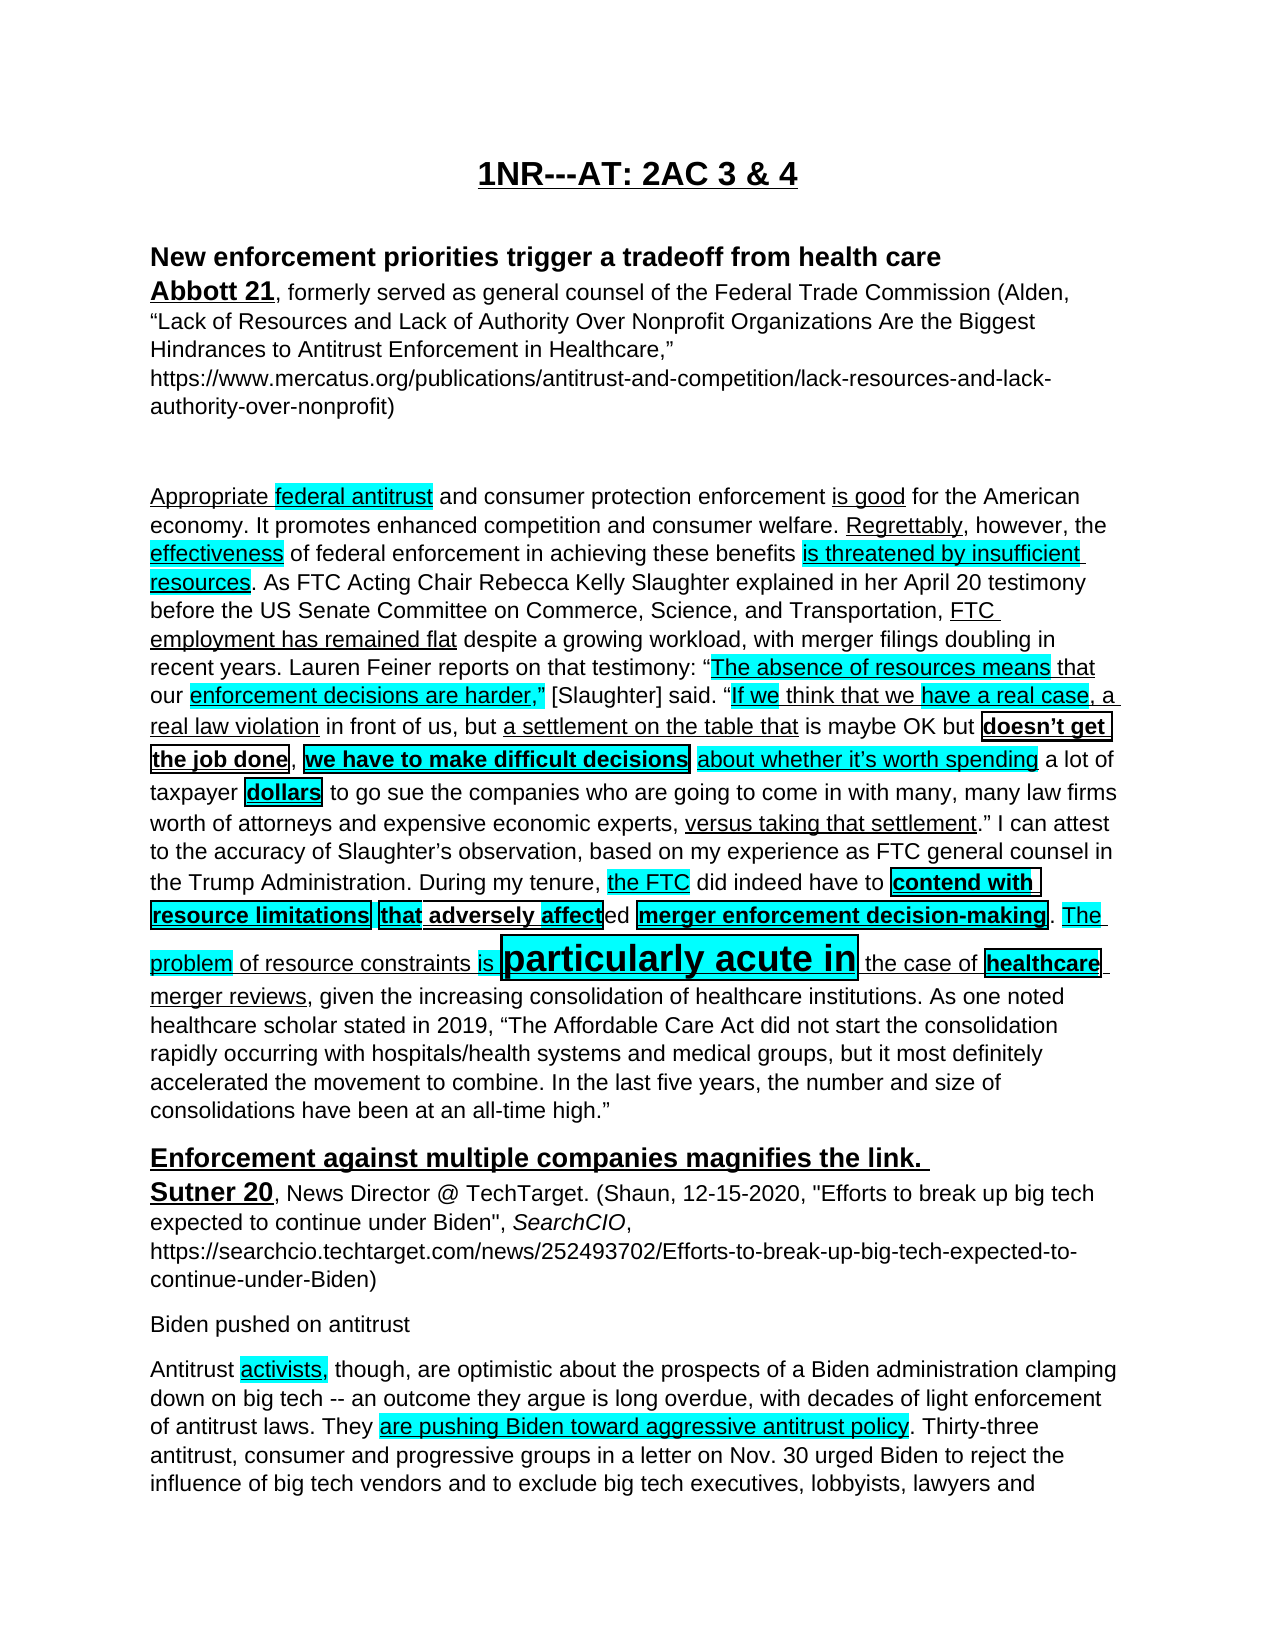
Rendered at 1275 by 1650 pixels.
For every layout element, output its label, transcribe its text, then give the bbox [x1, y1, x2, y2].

subtitle New enforcement priorities trigger a tradeoff from health care [150, 241, 1125, 272]
text Biden pushed on antitrust [150, 1311, 1125, 1338]
text Abbott 21, formerly served as general counsel of the Federal Trade Commission (Alden, “Lack of Resources and Lack of Authority Over Nonprofit Organizations Are the Biggest Hindrances to Antitrust Enforcement in Healthcare,” https://www.mercatus.org/publications/antitrust-and-competition/lack-resources-and-lack-authority-over-nonprofit) [150, 274, 1125, 419]
subtitle 1NR---AT: 2AC 3 & 4 [150, 154, 1125, 193]
subtitle Enforcement against multiple companies magnifies the link. [150, 1142, 1125, 1173]
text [150, 1356, 1125, 1496]
text Sutner 20, News Director @ TechTarget. (Shaun, 12-15-2020, "Efforts to break up big tech expected to continue under Biden", SearchCIO, https://searchcio.techtarget.com/news/252493702/Efforts-to-break-up-big-tech-expected-to-continue-under-Biden) [150, 1176, 1125, 1292]
text Appropriate federal antitrust and consumer protection enforcement is good for the American economy. It promotes enhanced competition and consumer welfare. Regrettably, however, the effectiveness of federal enforcement in achieving these benefits is threatened by insufficient resources. As FTC Acting Chair Rebecca Kelly Slaughter explained in her April 20 testimony before the US Senate Committee on Commerce, Science, and Transportation, FTC employment has remained flat despite a growing workload, with merger filings doubling in recent years. Lauren Feiner reports on that testimony: “The absence of resources means that our enforcement decisions are harder,” [Slaughter] said. “If we think that we have a real case, a real law violation in front of us, but a settlement on the table that is maybe OK but doesn’t get the job done, we have to make difficult decisions about whether it’s worth spending a lot of taxpayer dollars to go sue the companies who are going to come in with many, many law firms worth of attorneys and expensive economic experts, versus taking that settlement.” I can attest to the accuracy of Slaughter’s observation, based on my experience as FTC general counsel in the Trump Administration. During my tenure, the FTC did indeed have to contend with resource limitations that adversely affected merger enforcement decision-making. The problem of resource constraints is particularly acute in the case of healthcare merger reviews, given the increasing consolidation of healthcare institutions. As one noted healthcare scholar stated in 2019, “The Affordable Care Act did not start the consolidation rapidly occurring with hospitals/health systems and medical groups, but it most definitely accelerated the movement to combine. In the last five years, the number and size of consolidations have been at an all-time high.” [150, 483, 1125, 1123]
